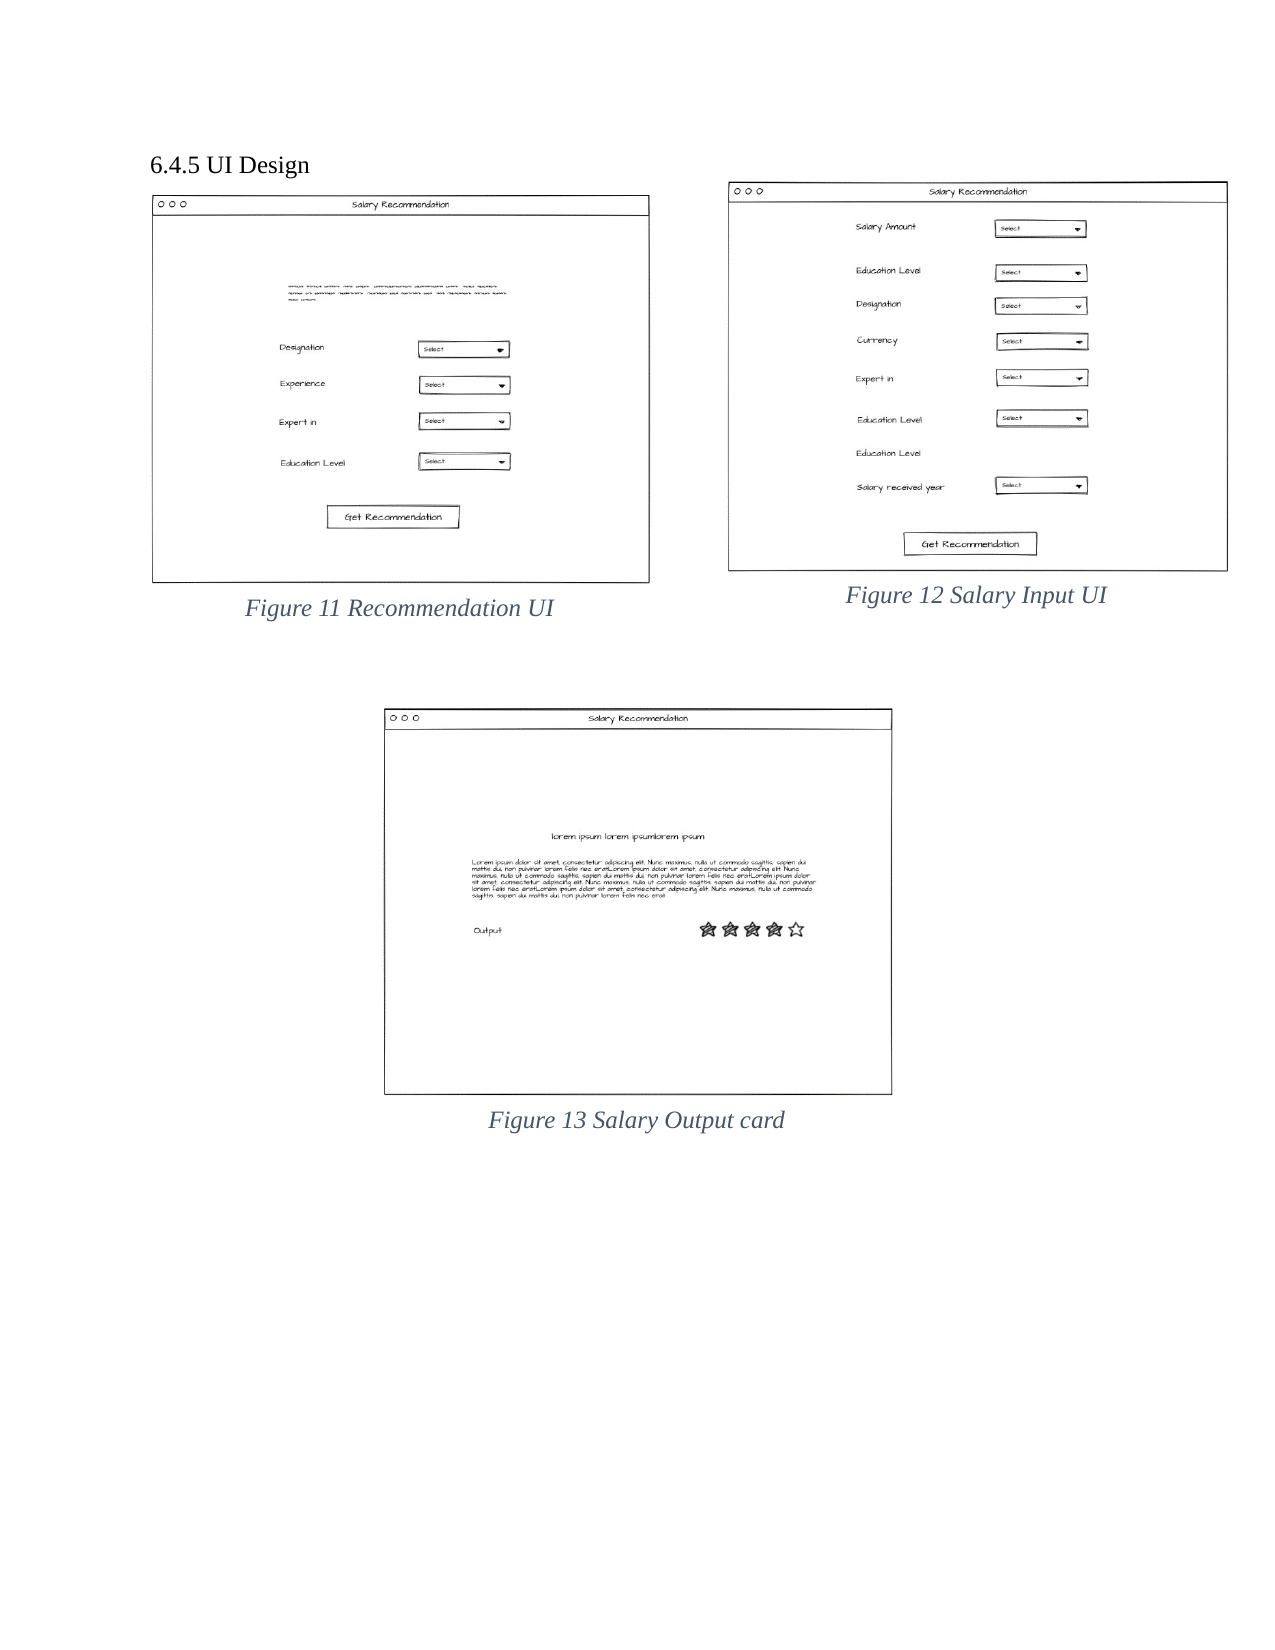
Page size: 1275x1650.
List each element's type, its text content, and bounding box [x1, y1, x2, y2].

picture [726, 181, 1229, 572]
subtitle 6.4.5 UI Design [150, 150, 1125, 179]
picture [150, 195, 651, 584]
picture [382, 708, 893, 1096]
